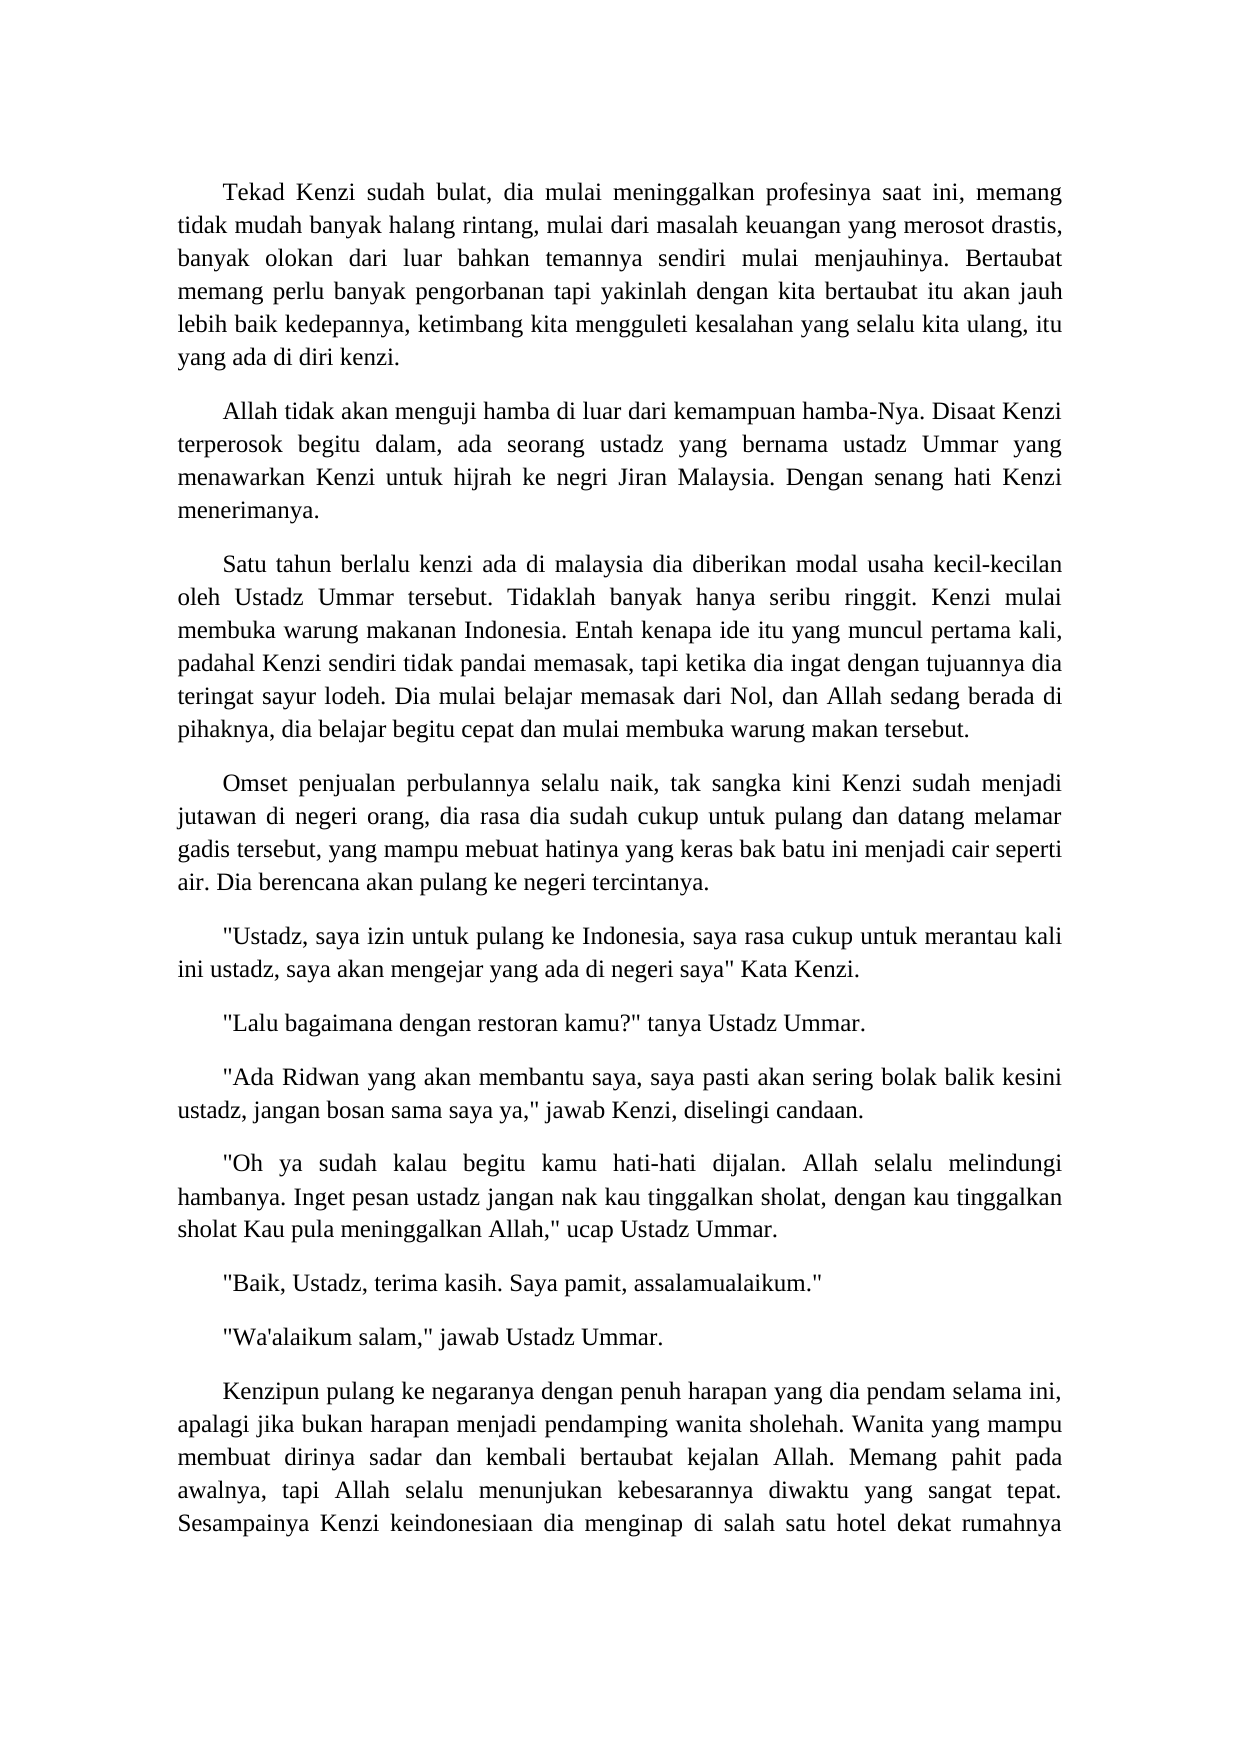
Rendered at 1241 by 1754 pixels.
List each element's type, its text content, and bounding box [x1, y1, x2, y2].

text Satu tahun berlalu kenzi ada di malaysia dia diberikan modal usaha kecil-kecilan oleh Ustadz Ummar tersebut. Tidaklah banyak hanya seribu ringgit. Kenzi mulai membuka warung makanan Indonesia. Entah kenapa ide itu yang muncul pertama kali, padahal Kenzi sendiri tidak pandai memasak, tapi ketika dia ingat dengan tujuannya dia teringat sayur lodeh. Dia mulai belajar memasak dari Nol, dan Allah sedang berada di pihaknya, dia belajar begitu cepat dan mulai membuka warung makan tersebut. [177, 549, 1063, 743]
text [177, 1376, 1063, 1537]
text Tekad Kenzi sudah bulat, dia mulai meninggalkan profesinya saat ini, memang tidak mudah banyak halang rintang, mulai dari masalah keuangan yang merosot drastis, banyak olokan dari luar bahkan temannya sendiri mulai menjauhinya. Bertaubat memang perlu banyak pengorbanan tapi yakinlah dengan kita bertaubat itu akan jauh lebih baik kedepannya, ketimbang kita mengguleti kesalahan yang selalu kita ulang, itu yang ada di diri kenzi. [177, 177, 1063, 371]
text "Lalu bagaimana dengan restoran kamu?" tanya Ustadz Ummar. [177, 1008, 1063, 1037]
text "Ustadz, saya izin untuk pulang ke Indonesia, saya rasa cukup untuk merantau kali ini ustadz, saya akan mengejar yang ada di negeri saya" Kata Kenzi. [177, 921, 1063, 983]
text "Wa'alaikum salam," jawab Ustadz Ummar. [177, 1322, 1063, 1351]
text "Oh ya sudah kalau begitu kamu hati-hati dijalan. Allah selalu melindungi hambanya. Inget pesan ustadz jangan nak kau tinggalkan sholat, dengan kau tinggalkan sholat Kau pula meninggalkan Allah," ucap Ustadz Ummar. [177, 1148, 1063, 1243]
text Omset penjualan perbulannya selalu naik, tak sangka kini Kenzi sudah menjadi jutawan di negeri orang, dia rasa dia sudah cukup untuk pulang dan datang melamar gadis tersebut, yang mampu mebuat hatinya yang keras bak batu ini menjadi cair seperti air. Dia berencana akan pulang ke negeri tercintanya. [177, 768, 1063, 896]
text "Ada Ridwan yang akan membantu saya, saya pasti akan sering bolak balik kesini ustadz, jangan bosan sama saya ya," jawab Kenzi, diselingi candaan. [177, 1062, 1063, 1123]
text "Baik, Ustadz, terima kasih. Saya pamit, assalamualaikum." [177, 1268, 1063, 1297]
text Allah tidak akan menguji hamba di luar dari kemampuan hamba-Nya. Disaat Kenzi terperosok begitu dalam, ada seorang ustadz yang bernama ustadz Ummar yang menawarkan Kenzi untuk hijrah ke negri Jiran Malaysia. Dengan senang hati Kenzi menerimanya. [177, 396, 1063, 524]
